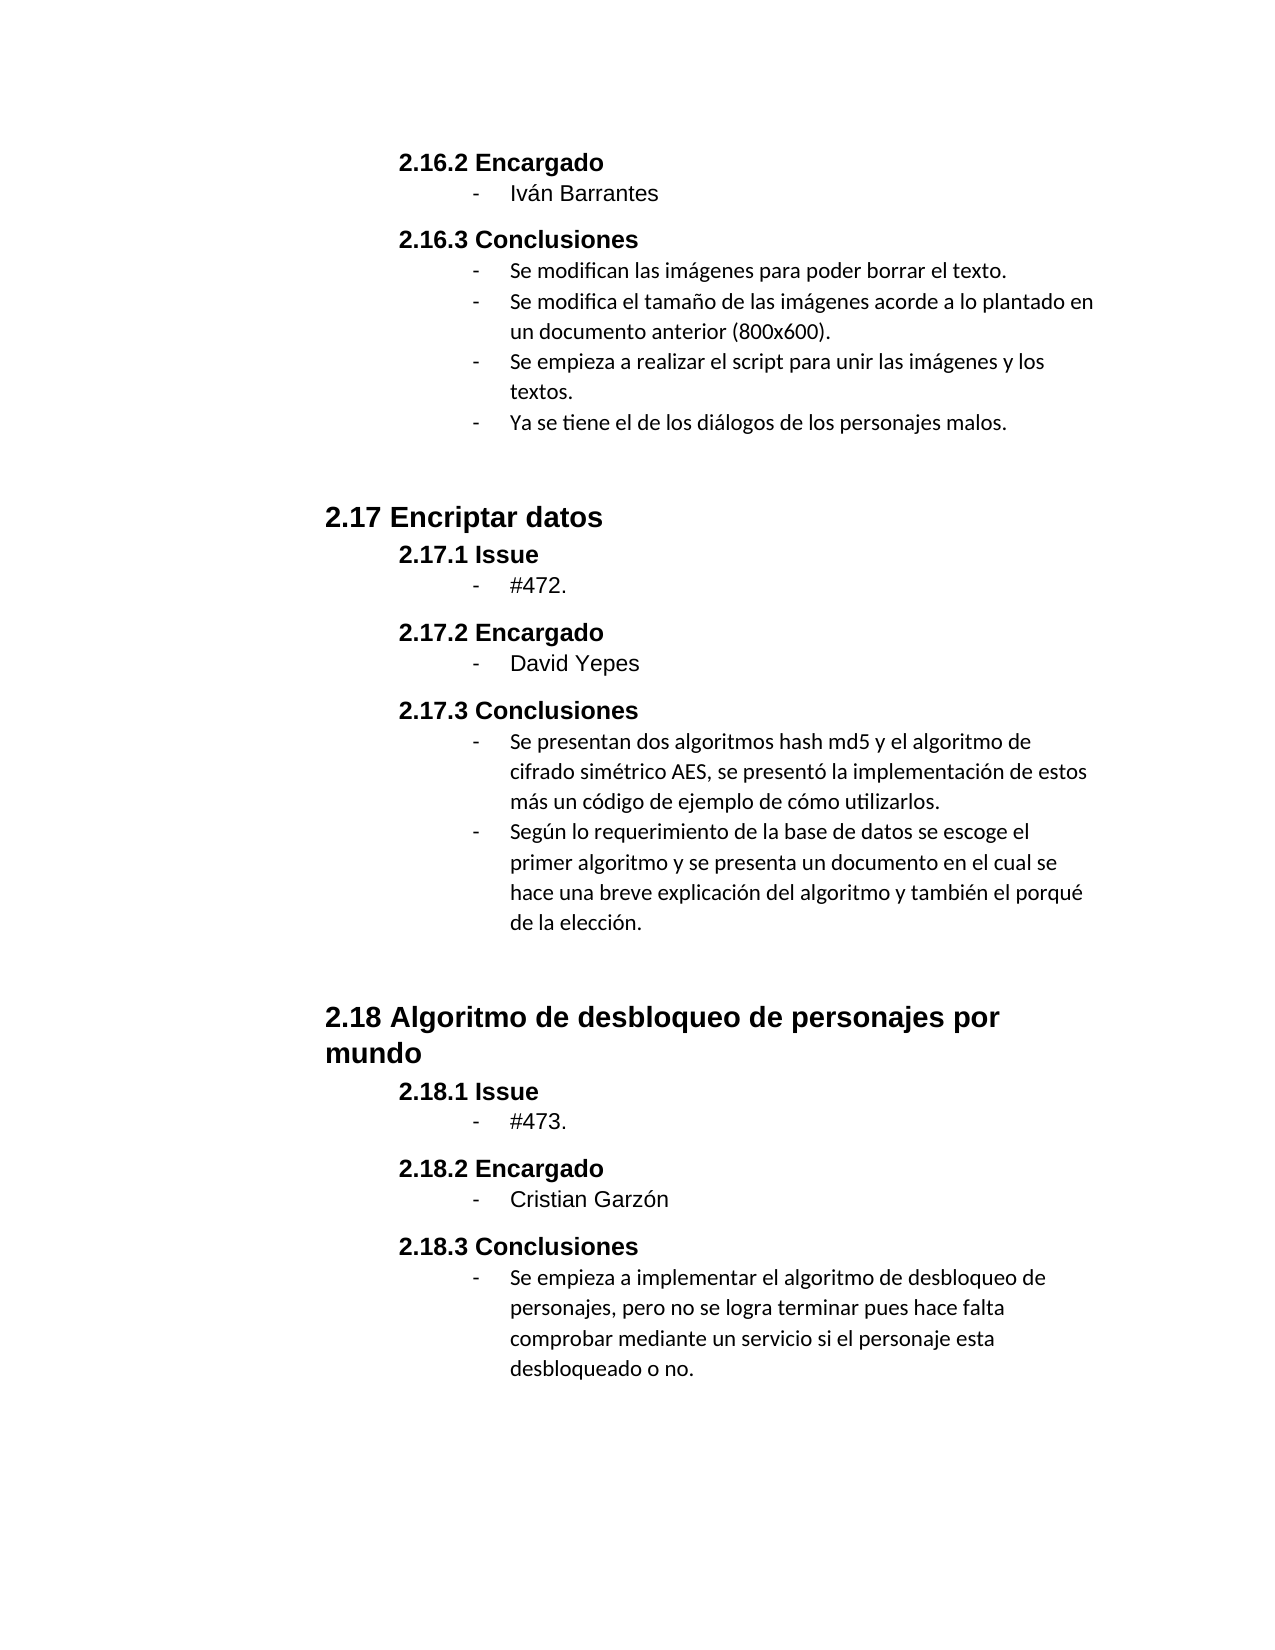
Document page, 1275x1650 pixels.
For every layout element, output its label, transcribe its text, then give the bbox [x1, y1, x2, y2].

subtitle 2.18.3 Conclusiones [325, 1232, 1098, 1261]
list Se modifica el tamaño de las imágenes acorde a lo plantado en un documento anterior (800x600). [472, 287, 1098, 345]
subtitle 2.18 Algoritmo de desbloqueo de personajes por mundo [325, 1000, 1098, 1070]
subtitle 2.17.1 Issue [325, 540, 1098, 569]
list #473. [472, 1107, 1098, 1136]
list Se empieza a realizar el script para unir las imágenes y los textos. [472, 347, 1098, 405]
list Se presentan dos algoritmos hash md5 y el algoritmo de cifrado simétrico AES, se presentó la implementación de estos más un código de ejemplo de cómo utilizarlos. [472, 727, 1098, 815]
subtitle 2.16.3 Conclusiones [325, 226, 1098, 254]
subtitle 2.17 Encriptar datos [251, 499, 1098, 533]
list Iván Barrantes [472, 179, 1098, 207]
list Se empieza a implementar el algoritmo de desbloqueo de personajes, pero no se logra terminar pues hace falta comprobar mediante un servicio si el personaje esta desbloqueado o no. [472, 1263, 1098, 1382]
subtitle 2.18.2 Encargado [325, 1154, 1098, 1183]
list Según lo requerimiento de la base de datos se escoge el primer algoritmo y se presenta un documento en el cual se hace una breve explicación del algoritmo y también el porqué de la elección. [472, 817, 1098, 936]
subtitle 2.17.3 Conclusiones [325, 696, 1098, 724]
list #472. [472, 571, 1098, 599]
list Cristian Garzón [472, 1185, 1098, 1213]
subtitle 2.16.2 Encargado [325, 148, 1098, 176]
list David Yepes [472, 649, 1098, 677]
list Ya se tiene el de los diálogos de los personajes malos. [472, 408, 1098, 436]
subtitle 2.17.2 Encargado [325, 618, 1098, 647]
list Se modifican las imágenes para poder borrar el texto. [472, 257, 1098, 284]
subtitle 2.18.1 Issue [325, 1076, 1098, 1105]
